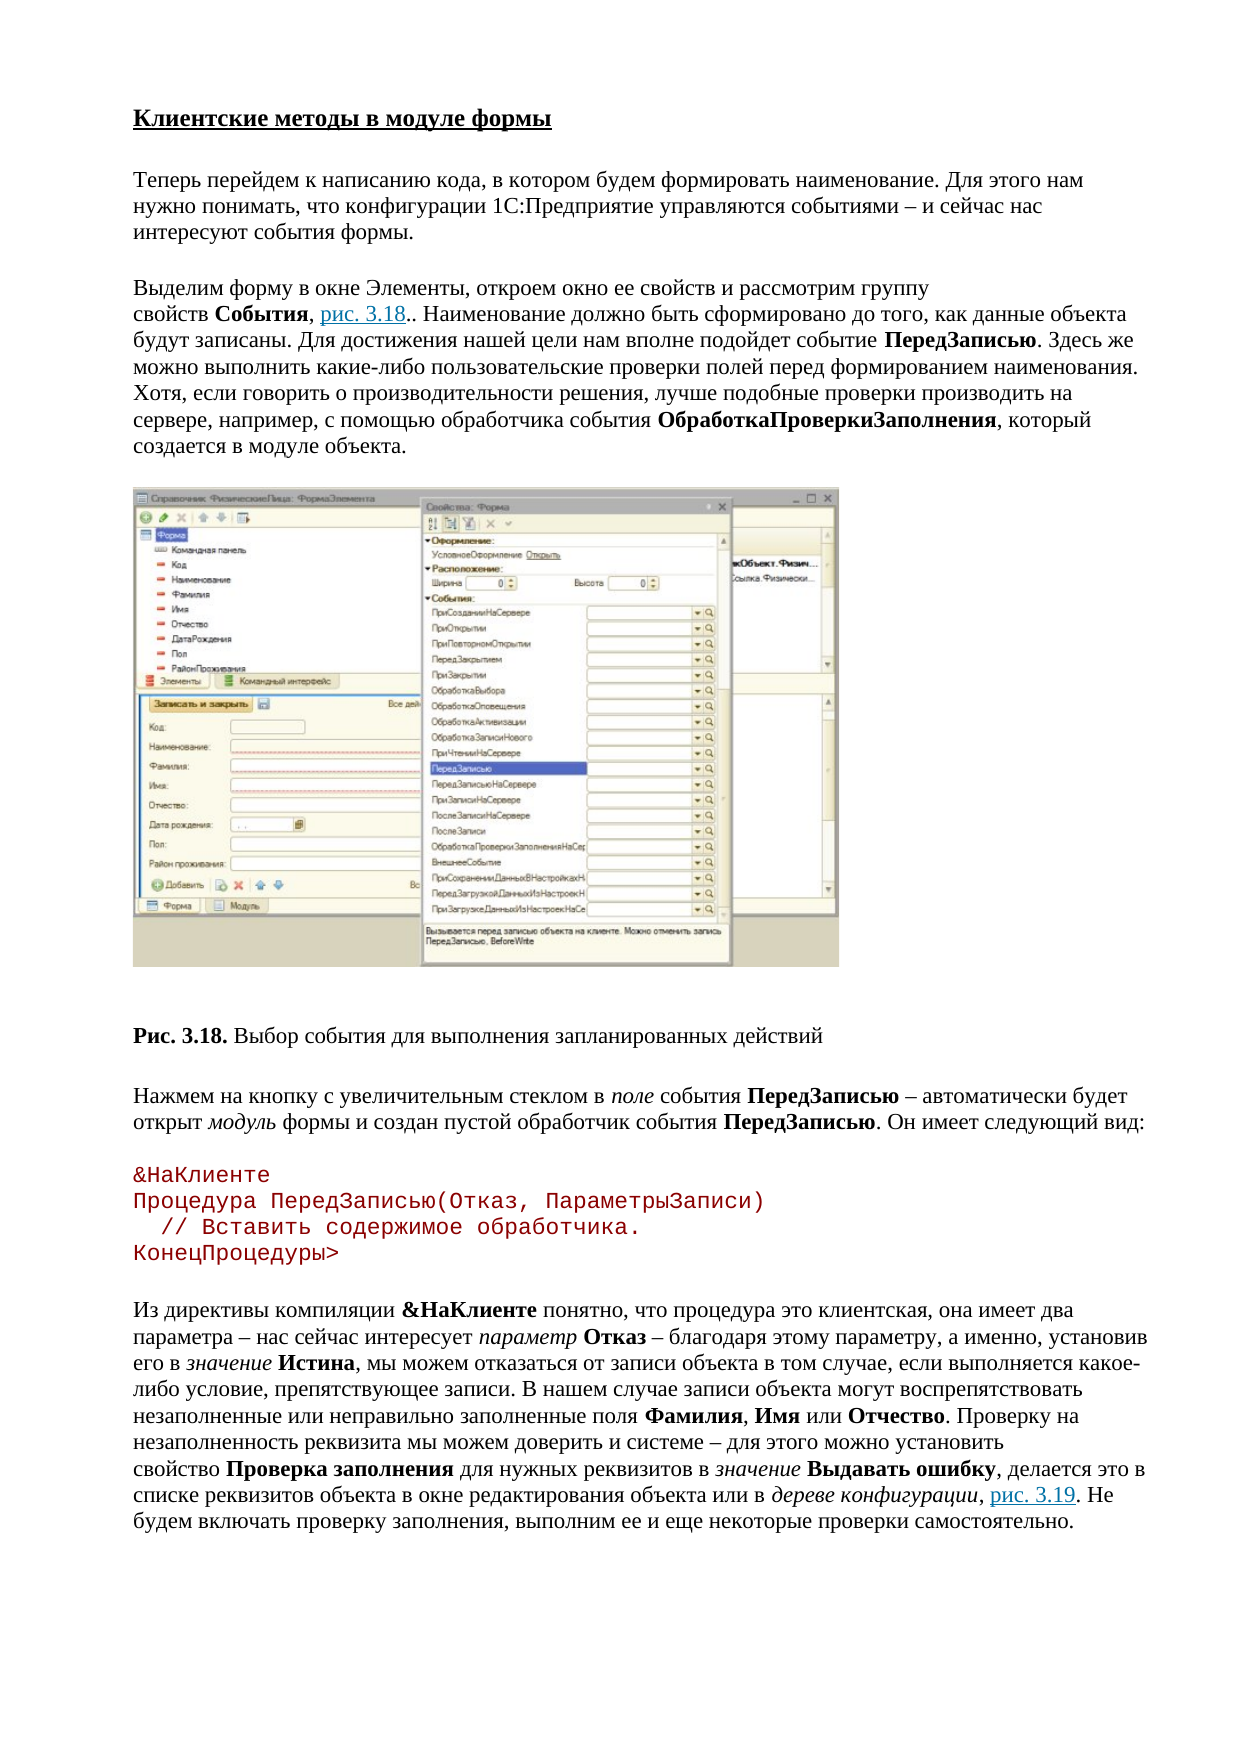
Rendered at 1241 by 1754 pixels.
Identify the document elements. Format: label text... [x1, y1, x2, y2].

text // Вставить содержимое обработчика. [133, 1215, 1152, 1241]
text Теперь перейдем к написанию кода, в котором будем формировать наименование. Для этого нам нужно понимать, что конфигурации 1С:Предприятие управляются событиями – и сейчас нас интересуют события формы. [133, 166, 1152, 245]
text Выделим форму в окне Элементы, откроем окно ее свойств и рассмотрим группу свойств События, рис. 3.18.. Наименование должно быть сформировано до того, как данные объекта будут записаны. Для достижения нашей цели нам вполне подойдет событие ПередЗаписью. Здесь же можно выполнить какие-либо пользовательские проверки полей перед формированием наименования. Хотя, если говорить о производительности решения, лучше подобные проверки производить на сервере, например, с помощью обработчика события ОбработкаПроверкиЗаполнения, который создается в модуле объекта. [133, 274, 1152, 458]
text &НаКлиенте [133, 1163, 1152, 1189]
subtitle Клиентские методы в модуле формы [133, 103, 1152, 132]
picture [132, 487, 840, 967]
text Из директивы компиляции &НаКлиенте понятно, что процедура это клиентская, она имеет два параметра – нас сейчас интересует параметр Отказ – благодаря этому параметру, а именно, установив его в значение Истина, мы можем отказаться от записи объекта в том случае, если выполняется какое-либо условие, препятствующее записи. В нашем случае записи объекта могут воспрепятствовать незаполненные или неправильно заполненные поля Фамилия, Имя или Отчество. Проверку на незаполненность реквизита мы можем доверить и системе – для этого можно установить свойство Проверка заполнения для нужных реквизитов в значение Выдавать ошибку, делается это в списке реквизитов объекта в окне редактирования объекта или в дереве конфигурации, рис. 3.19. Не будем включать проверку заполнения, выполним ее и еще некоторые проверки самостоятельно. [133, 1296, 1152, 1534]
text Нажмем на кнопку с увеличительным стеклом в поле события ПередЗаписью – автоматически будет открыт модуль формы и создан пустой обработчик события ПередЗаписью. Он имеет следующий вид: [133, 1082, 1152, 1134]
text Рис. 3.18. Выбор события для выполнения запланированных действий [133, 992, 1152, 1049]
text Процедура ПередЗаписью(Отказ, ПараметрыЗаписи) [133, 1189, 1152, 1215]
text КонецПроцедуры> [133, 1241, 1152, 1267]
